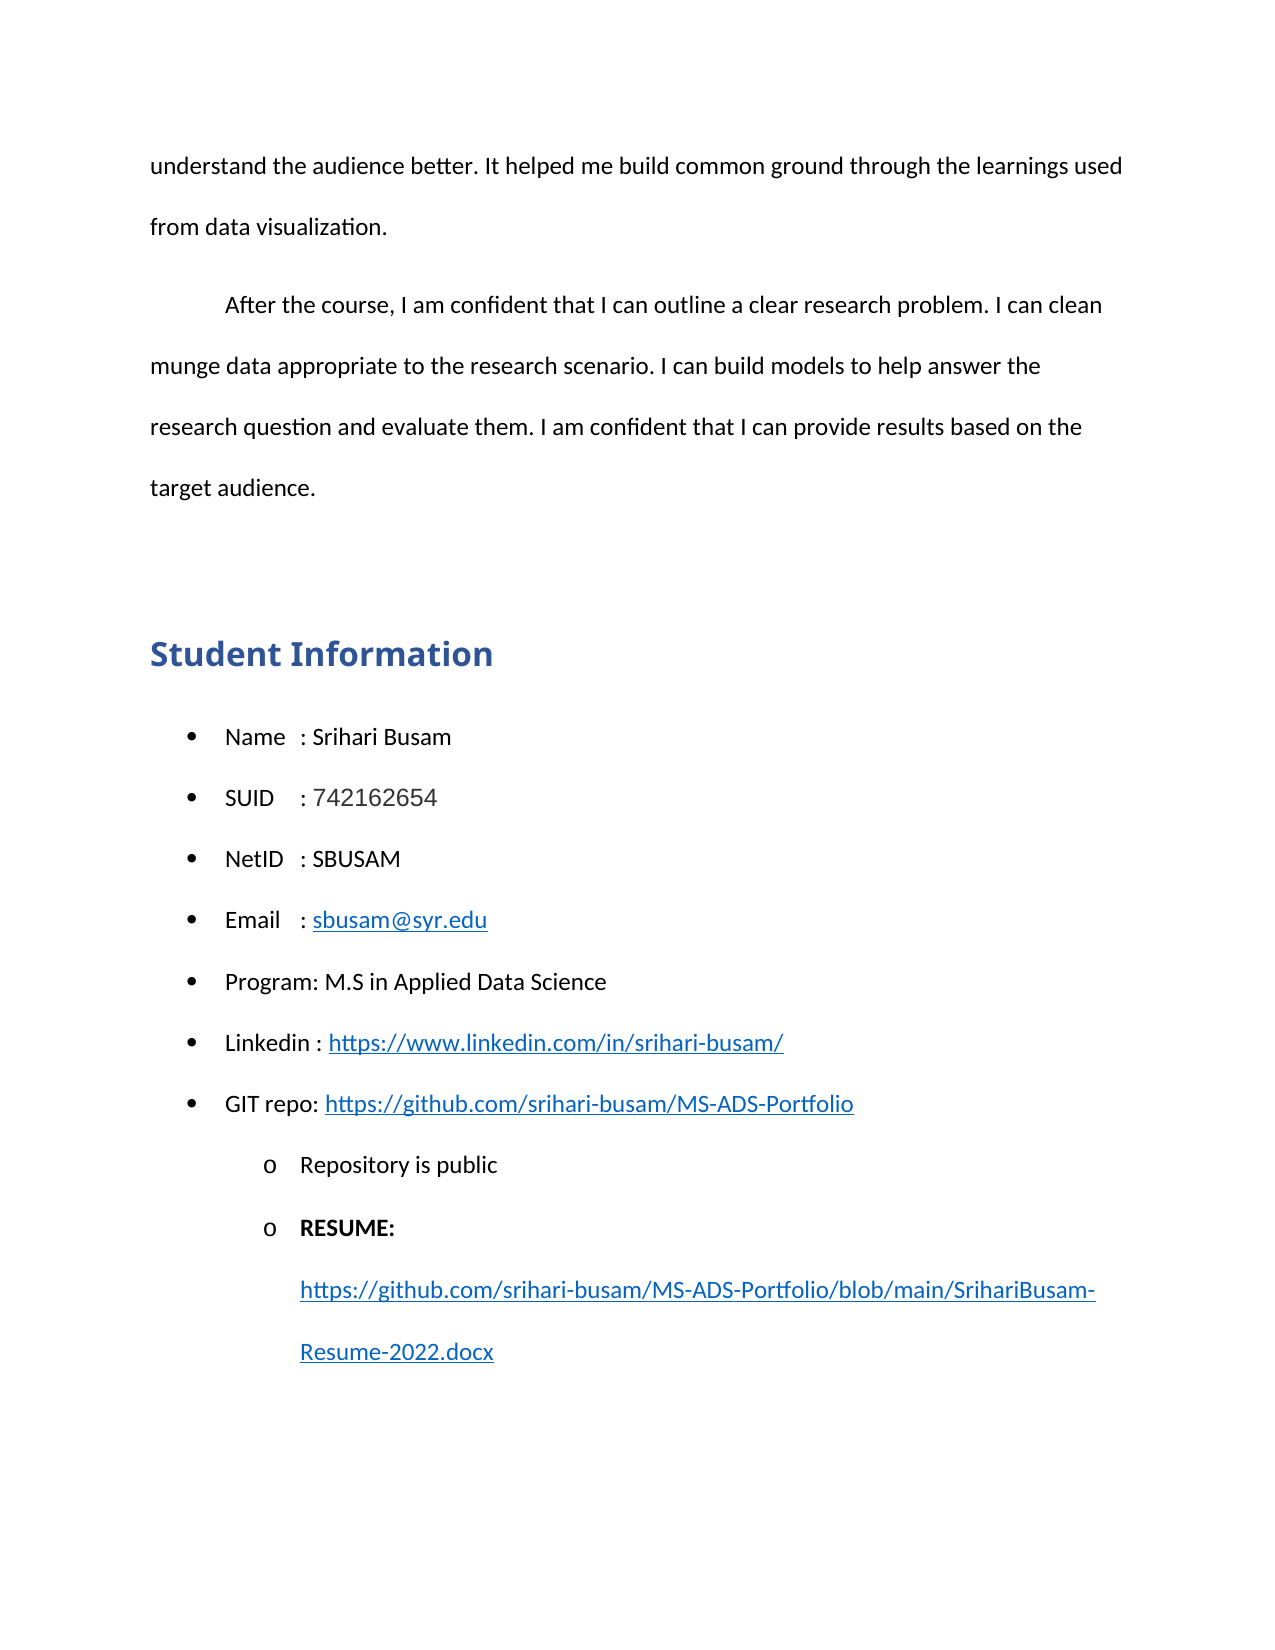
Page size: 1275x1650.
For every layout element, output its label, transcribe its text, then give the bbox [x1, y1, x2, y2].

list Program: M.S in Applied Data Science [187, 966, 1125, 996]
subtitle Student Information [150, 631, 1125, 676]
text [150, 150, 1125, 242]
text After the course, I am confident that I can outline a clear research problem. I can clean munge data appropriate to the research scenario. I can build models to help answer the research question and evaluate them. I am confident that I can provide results based on the target audience. [150, 289, 1125, 502]
list Name : Srihari Busam [187, 721, 1125, 752]
list SUID : 742162654 [187, 782, 1125, 813]
list RESUME: https://github.com/srihari-busam/MS-ADS-Portfolio/blob/main/SrihariBusam-Resume-2022.docx [262, 1212, 1125, 1366]
list Email : sbusam@syr.edu [187, 904, 1125, 935]
list Repository is public [262, 1149, 1125, 1181]
list NetID : SBUSAM [187, 843, 1125, 874]
list Linkedin : https://www.linkedin.com/in/srihari-busam/ [187, 1027, 1125, 1057]
list GIT repo: https://github.com/srihari-busam/MS-ADS-Portfolio [187, 1088, 1125, 1118]
